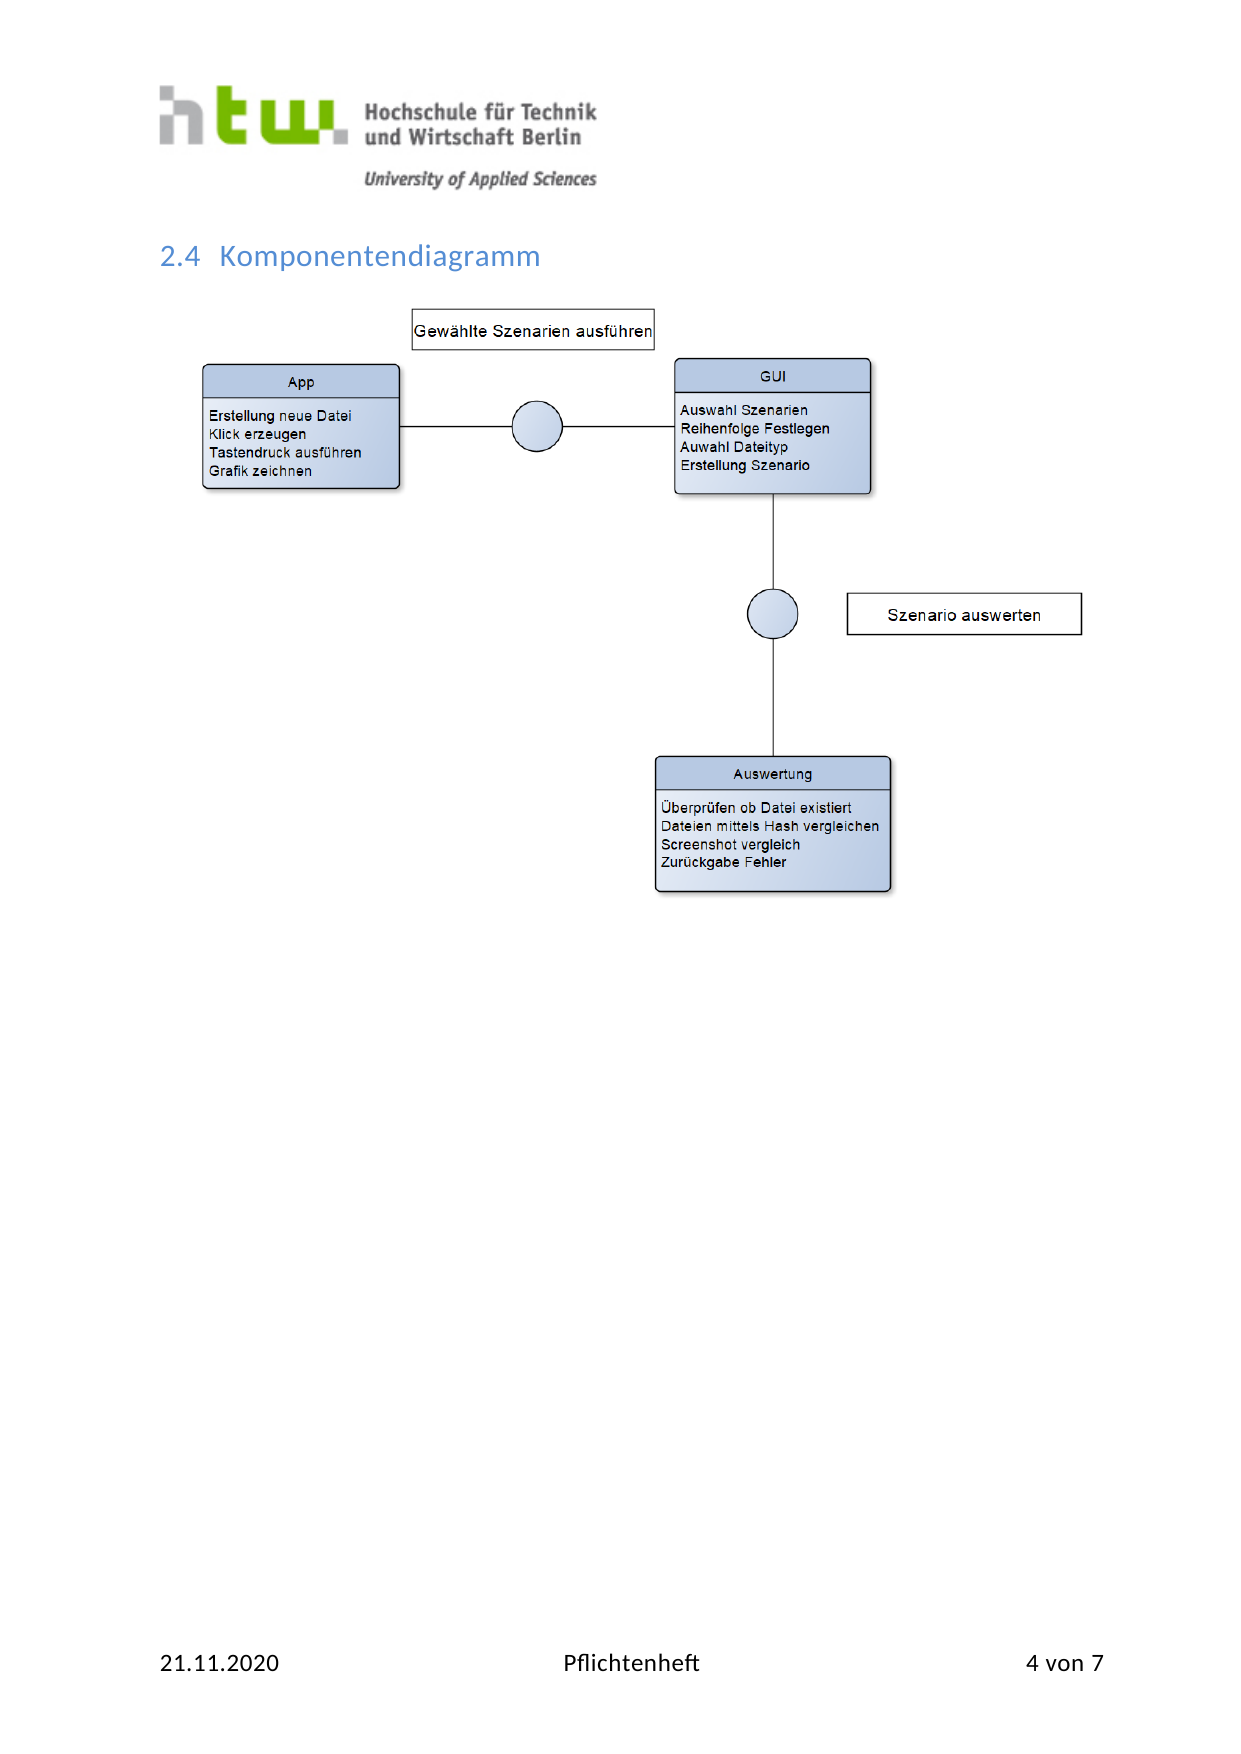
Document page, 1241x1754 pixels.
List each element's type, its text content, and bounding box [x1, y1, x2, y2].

subtitle Komponentendiagramm [159, 236, 1110, 274]
picture [159, 286, 1111, 945]
picture [159, 85, 600, 195]
